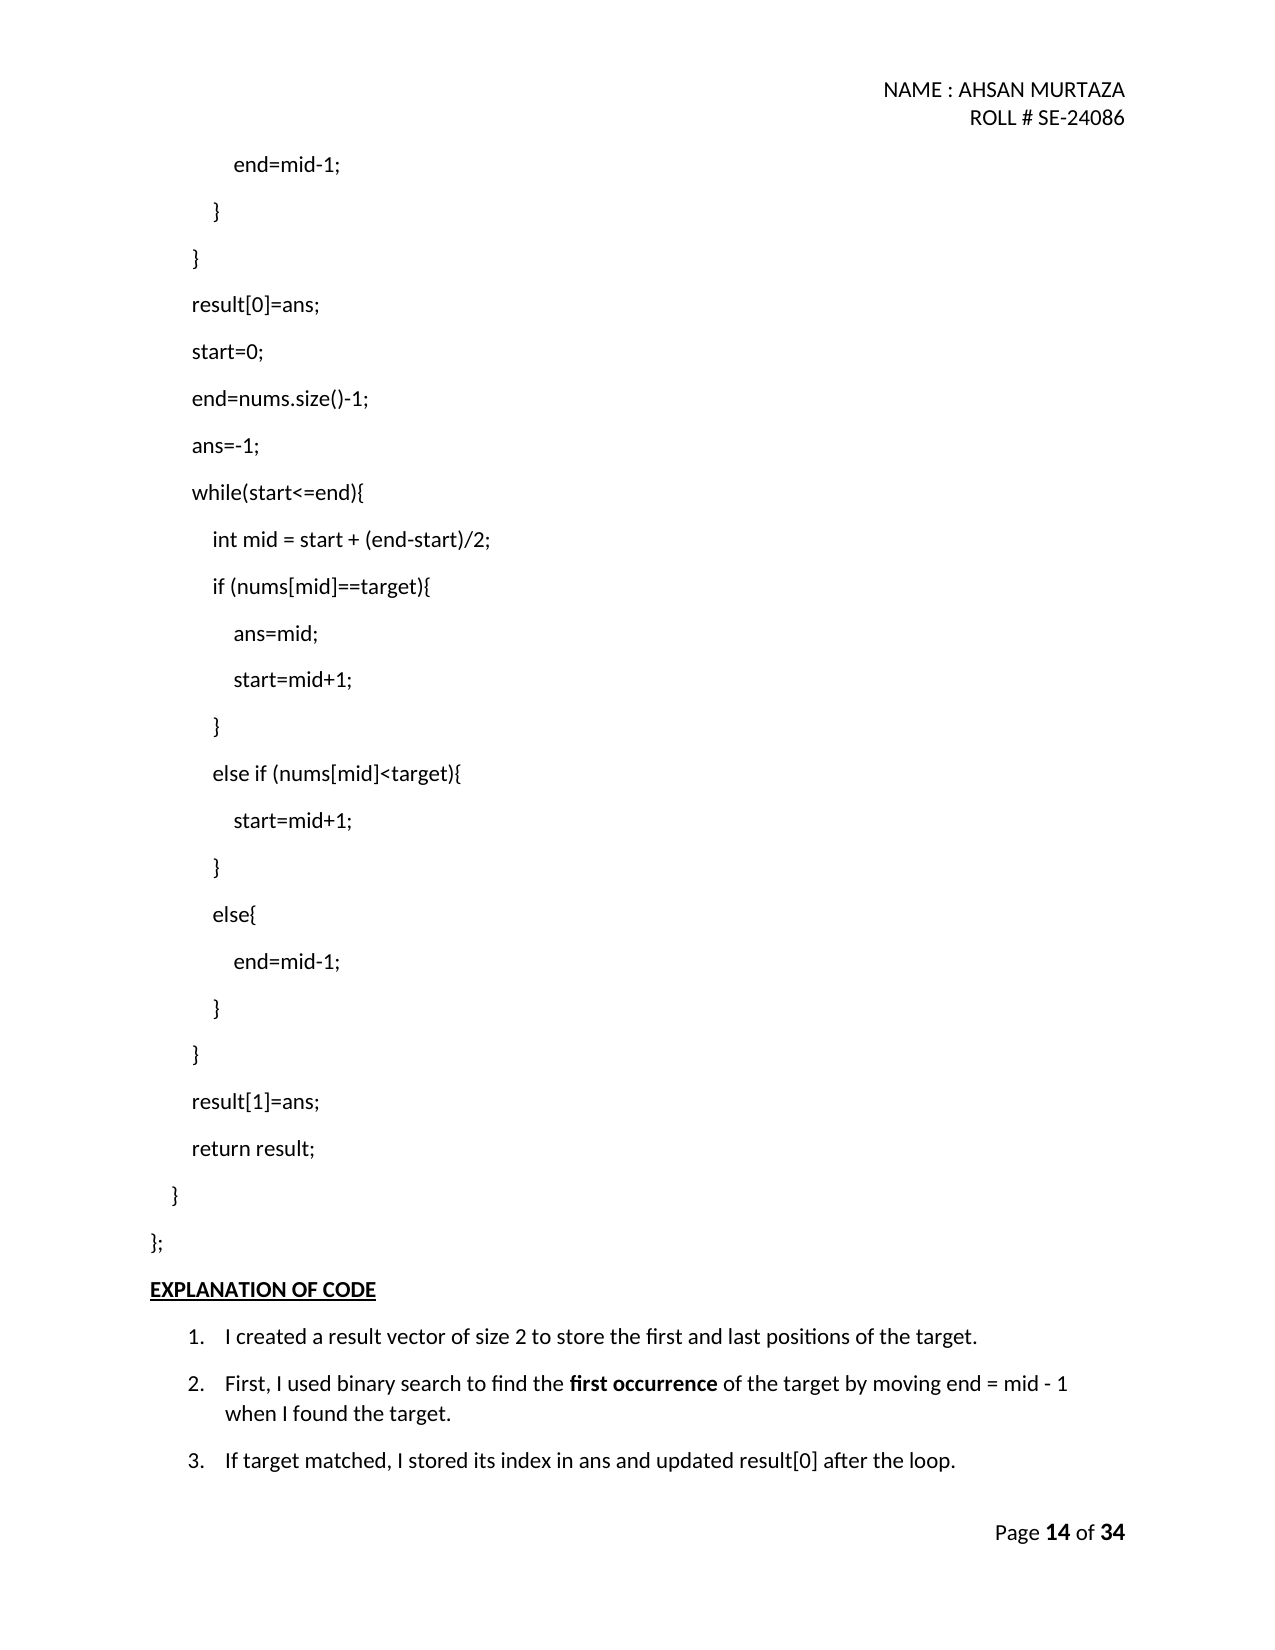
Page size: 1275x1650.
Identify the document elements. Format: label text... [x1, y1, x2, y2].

text } [150, 994, 1125, 1022]
text } [150, 1181, 1125, 1209]
list First, I used binary search to find the first occurrence of the target by moving end = mid - 1 when I found the target. [187, 1369, 1125, 1427]
text ans=-1; [150, 431, 1125, 459]
text start=0; [150, 337, 1125, 366]
text result[0]=ans; [150, 291, 1125, 319]
text } [150, 197, 1125, 225]
text start=mid+1; [150, 666, 1125, 694]
list I created a result vector of size 2 to store the first and last positions of the target. [187, 1322, 1125, 1350]
text }; [150, 1228, 1125, 1256]
list If target matched, I stored its index in ans and updated result[0] after the loop. [187, 1446, 1125, 1474]
text EXPLANATION OF CODE [150, 1275, 1125, 1303]
text else if (nums[mid]<target){ [150, 759, 1125, 787]
text } [150, 712, 1125, 741]
text } [150, 853, 1125, 881]
text else{ [150, 900, 1125, 928]
text int mid = start + (end-start)/2; [150, 525, 1125, 553]
text ans=mid; [150, 619, 1125, 647]
text while(start<=end){ [150, 478, 1125, 506]
text } [150, 244, 1125, 272]
text if (nums[mid]==target){ [150, 572, 1125, 600]
text return result; [150, 1134, 1125, 1162]
text start=mid+1; [150, 806, 1125, 834]
text end=nums.size()-1; [150, 384, 1125, 412]
text } [150, 1041, 1125, 1069]
text result[1]=ans; [150, 1087, 1125, 1116]
text end=mid-1; [150, 947, 1125, 975]
text end=mid-1; [150, 150, 1125, 178]
